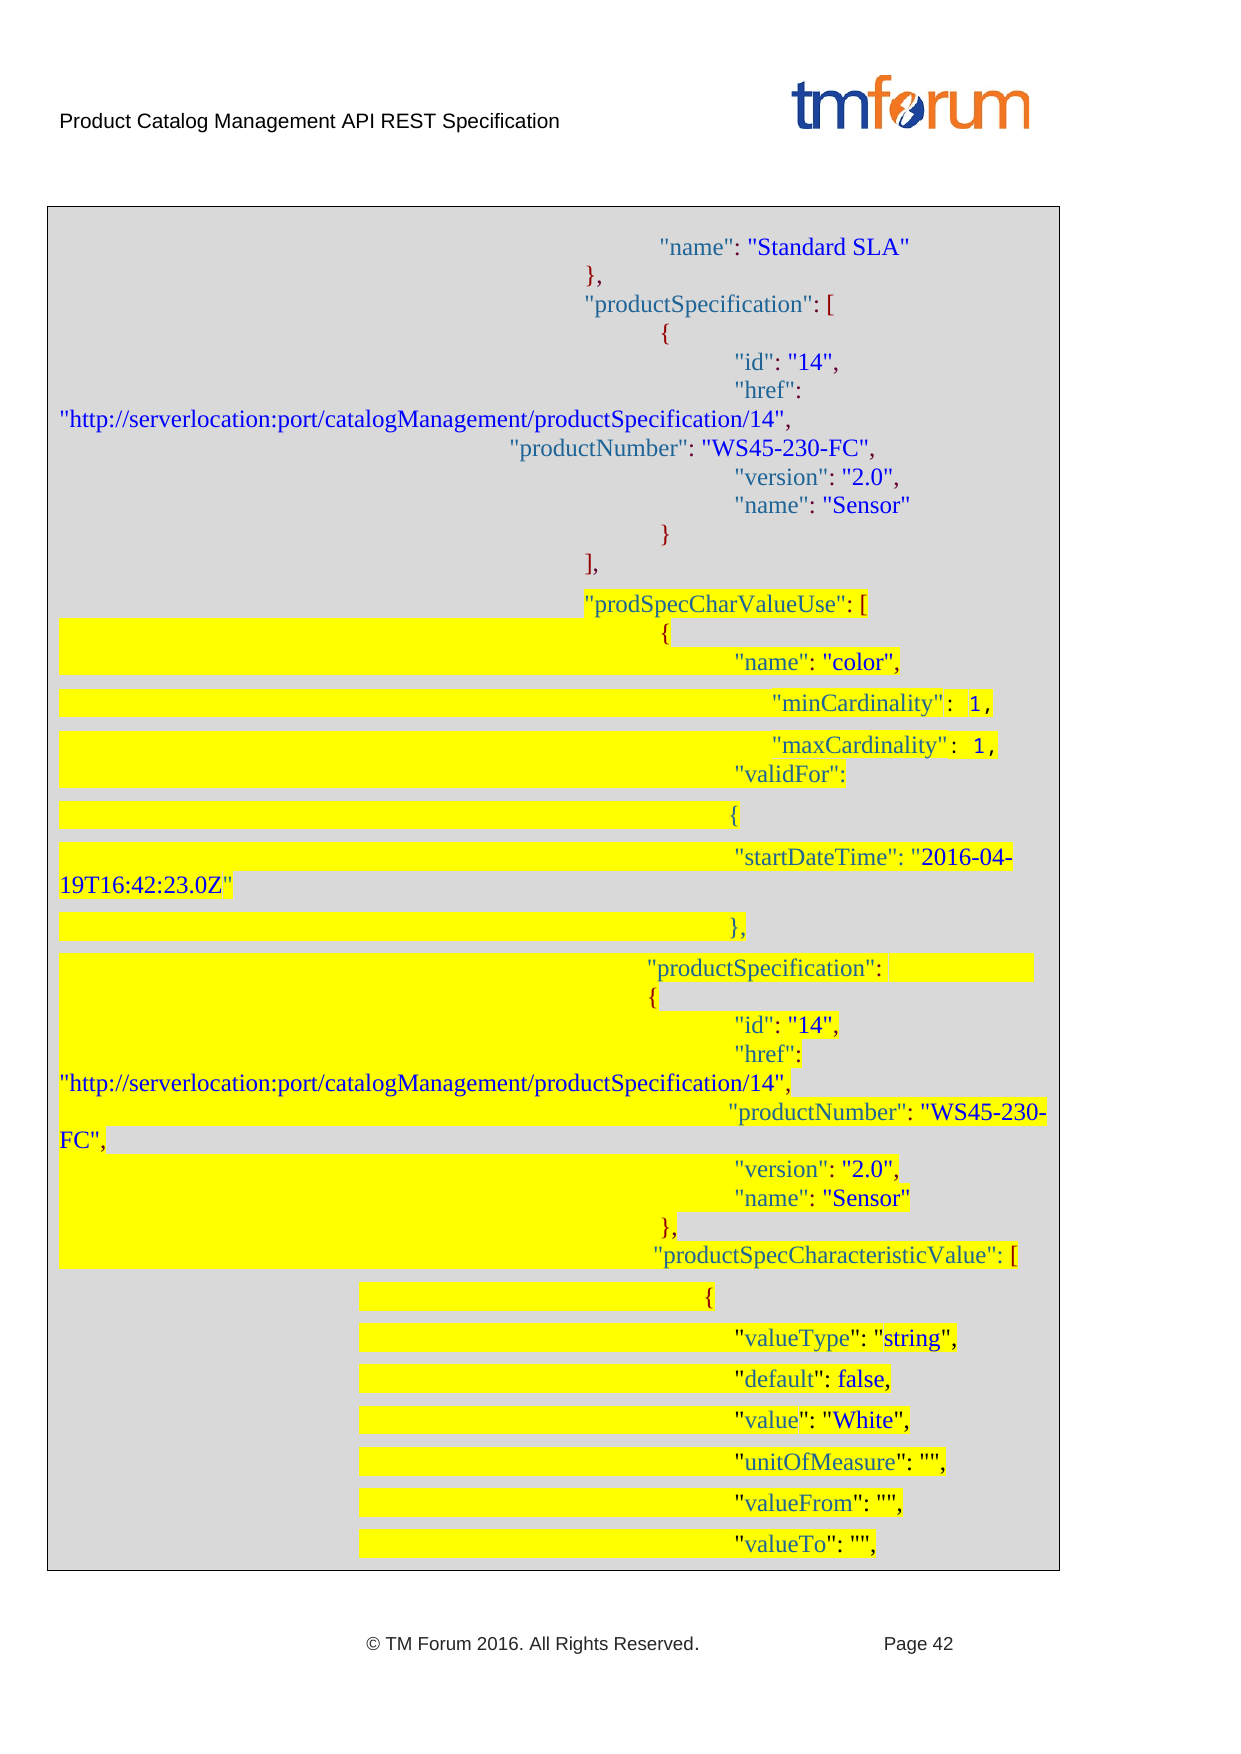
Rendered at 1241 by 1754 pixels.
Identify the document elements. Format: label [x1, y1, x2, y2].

picture [791, 75, 1030, 129]
table_header [48, 207, 1059, 1570]
